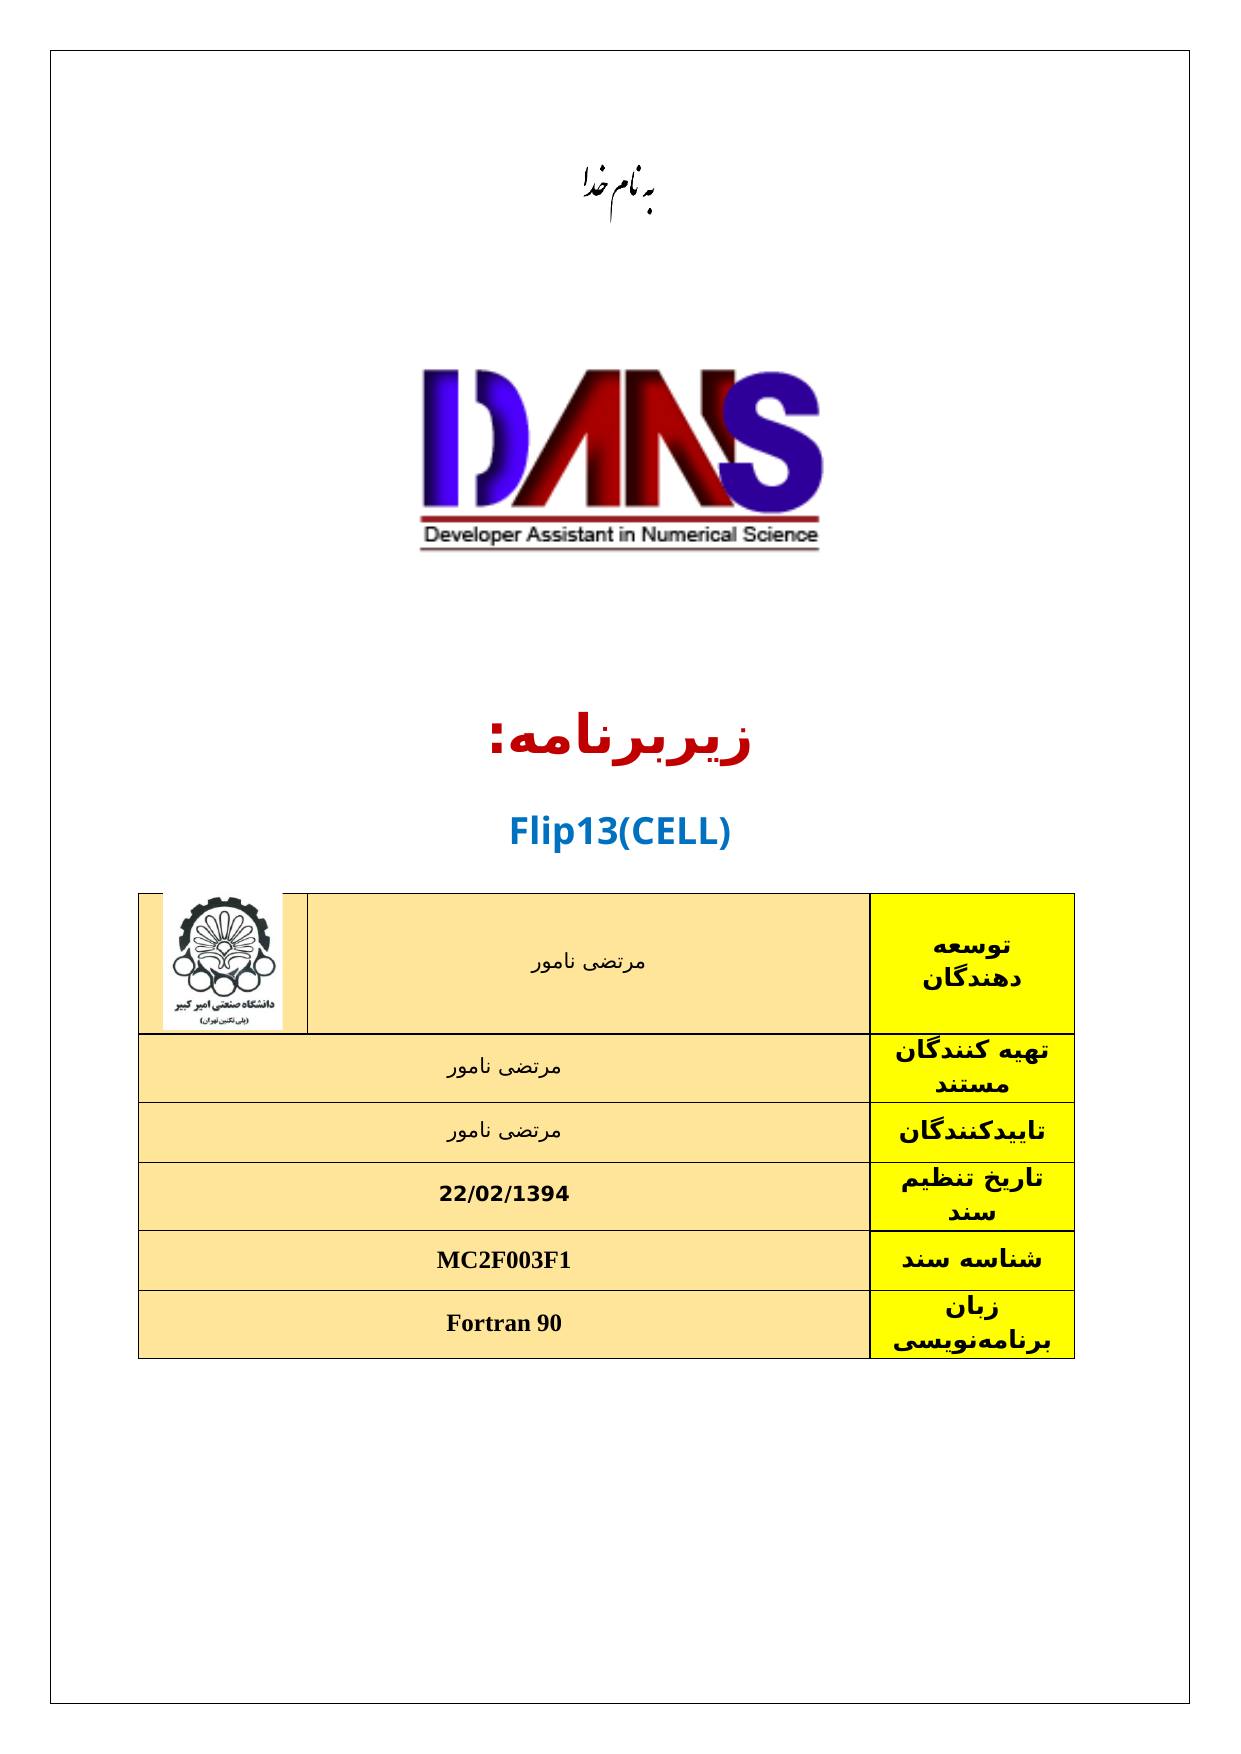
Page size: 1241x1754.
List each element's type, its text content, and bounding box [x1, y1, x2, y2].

picture [163, 893, 283, 1030]
picture [573, 150, 667, 226]
picture [399, 356, 841, 572]
table_cell تاییدکنندگان [871, 1103, 1074, 1162]
text زیربرنامه: [150, 703, 1090, 766]
table_header توسعه دهندگان [871, 894, 1074, 1033]
table_cell MC2F003F1 [139, 1231, 869, 1290]
table_cell مرتضی نامور [139, 1103, 869, 1162]
table_cell 22/02/1394 [139, 1163, 869, 1230]
table_cell شناسه سند [871, 1232, 1074, 1290]
table_cell Fortran 90 [139, 1291, 869, 1358]
table_header [139, 894, 307, 1033]
table_cell مرتضی نامور [139, 1035, 869, 1102]
text Flip13(CELL) [150, 805, 1090, 856]
table_header مرتضی نامور [308, 894, 869, 1033]
table_cell زبان برنامه‌نویسی [871, 1291, 1074, 1358]
table_cell تهیه کنندگان مستند [871, 1035, 1074, 1102]
table_cell تاریخ تنظیم سند [871, 1163, 1074, 1230]
